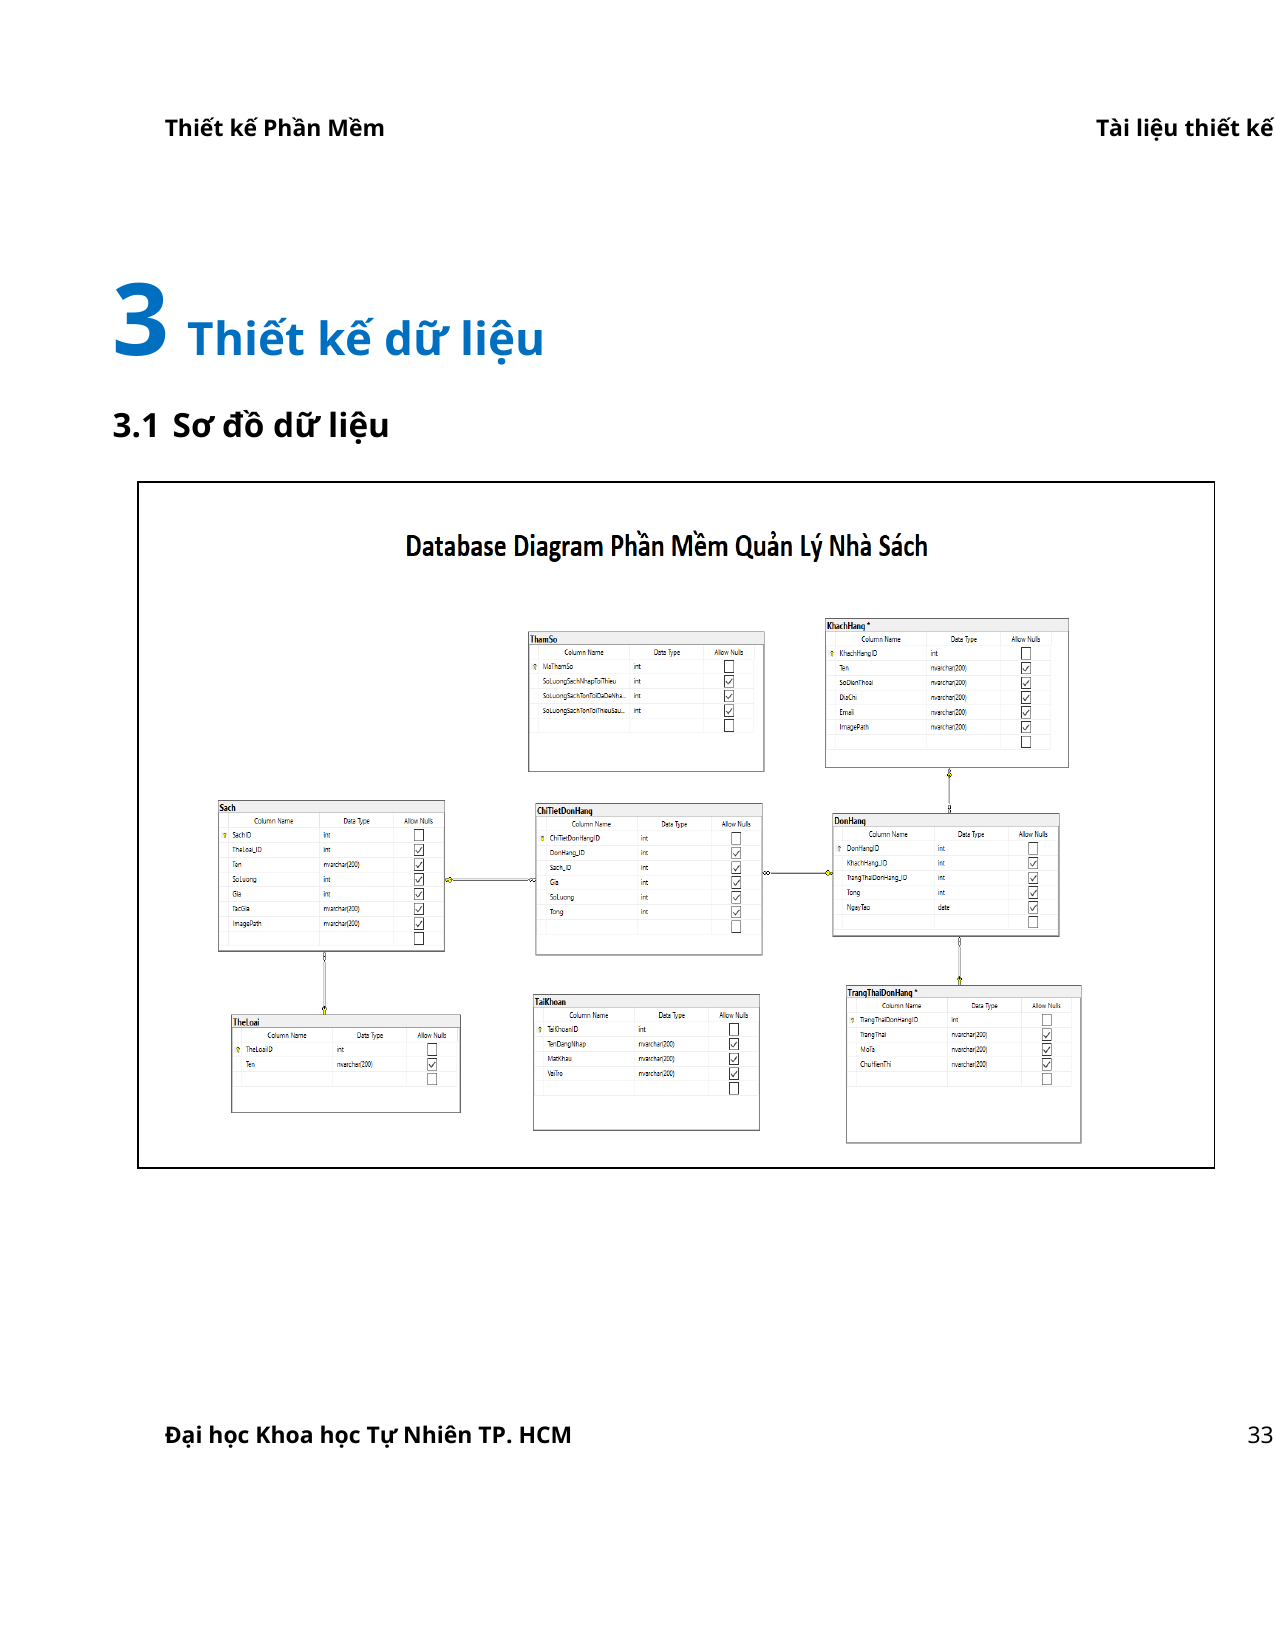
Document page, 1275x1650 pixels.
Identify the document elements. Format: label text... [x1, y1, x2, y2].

subtitle Sơ đồ dữ liệu [112, 402, 1262, 447]
subtitle Thiết kế dữ liệu [112, 248, 1262, 384]
